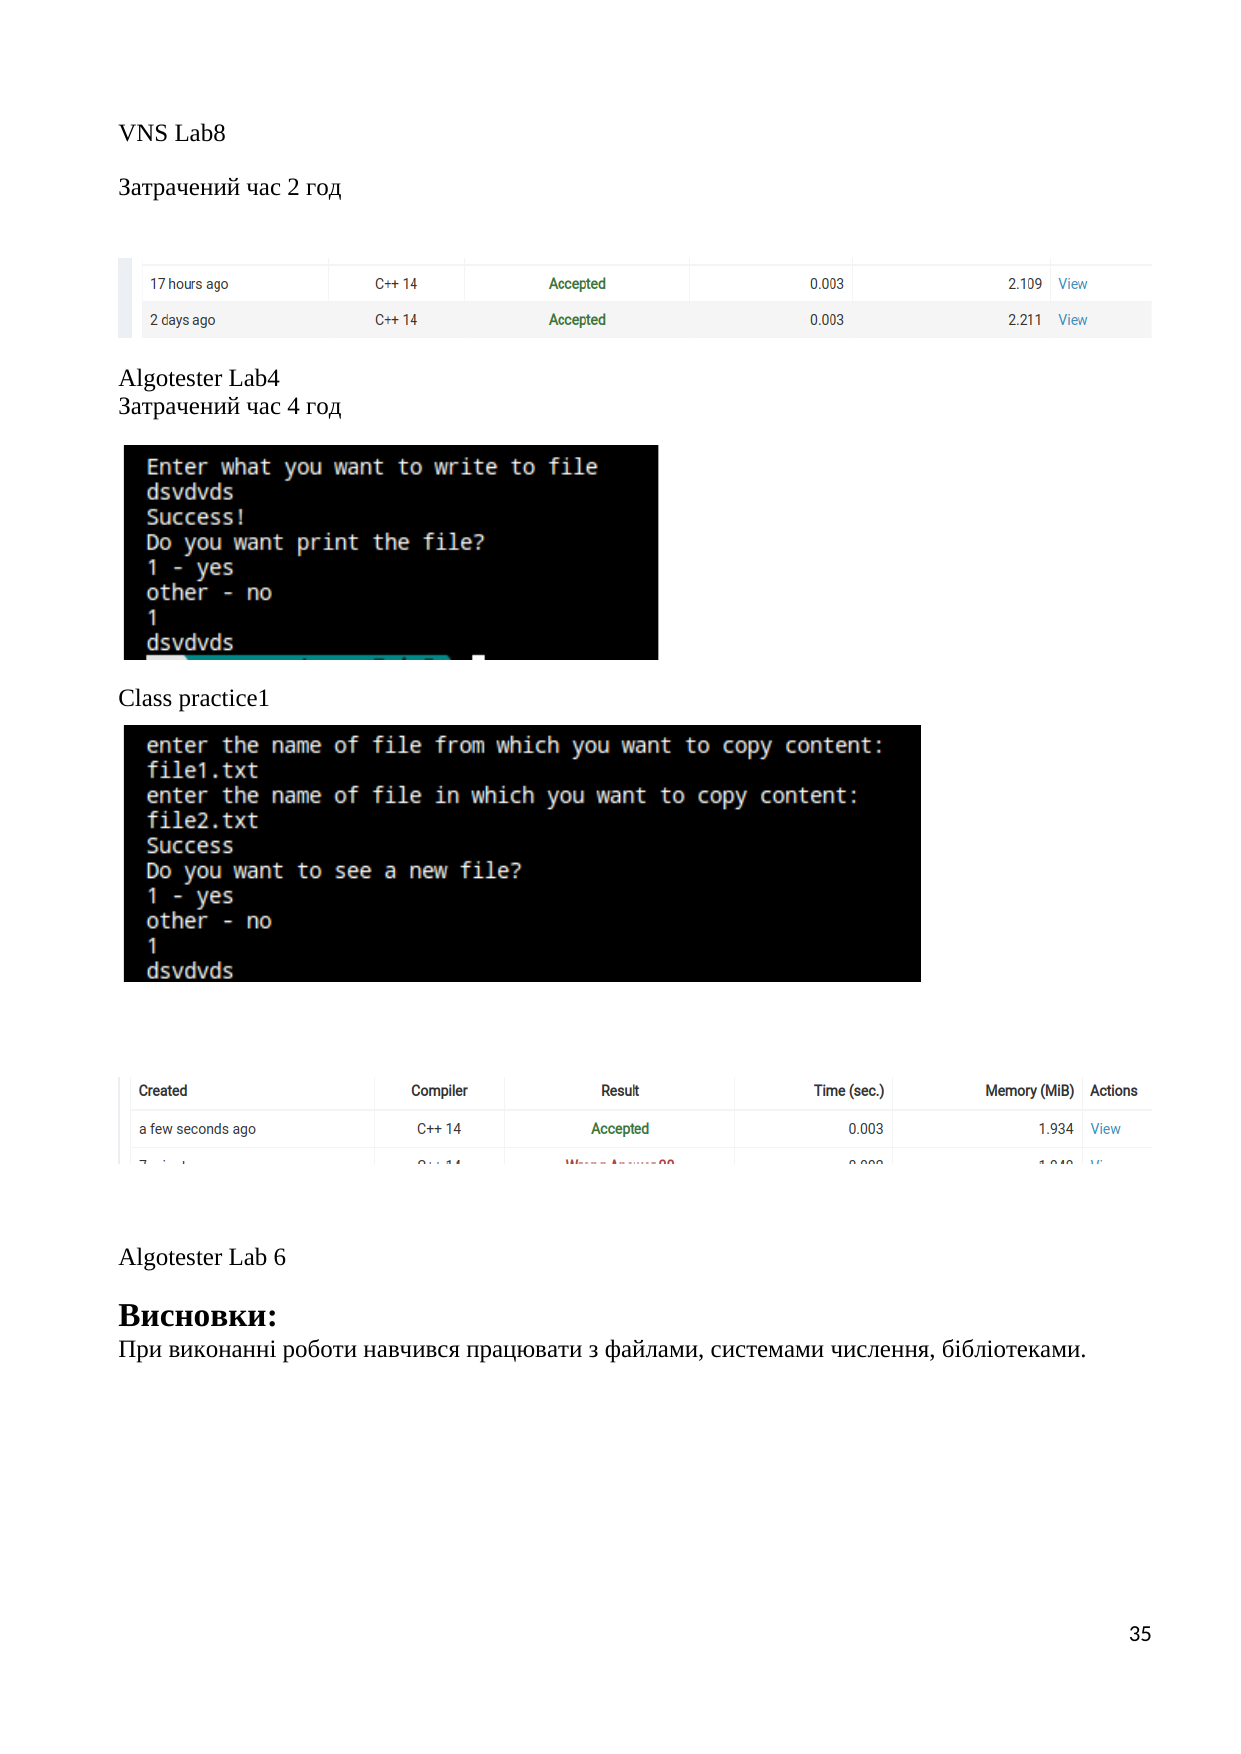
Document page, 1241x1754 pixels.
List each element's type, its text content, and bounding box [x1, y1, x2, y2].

picture [118, 258, 1152, 338]
picture [118, 1077, 1152, 1164]
subtitle Algotester Lab 6 [118, 1242, 1152, 1271]
text Затрачений час 4 год [118, 391, 1152, 420]
subtitle Algotester Lab4 [118, 338, 1152, 391]
picture [123, 725, 921, 982]
subtitle Висновки: [118, 1296, 1152, 1334]
text Затрачений час 2 год [118, 172, 1152, 201]
picture [123, 445, 659, 660]
subtitle Class practice1 [118, 630, 1152, 712]
text VNS Lab8 [118, 118, 1152, 147]
text При виконанні роботи навчився працювати з файлами, системами числення, бібліотеками. [118, 1334, 1152, 1363]
